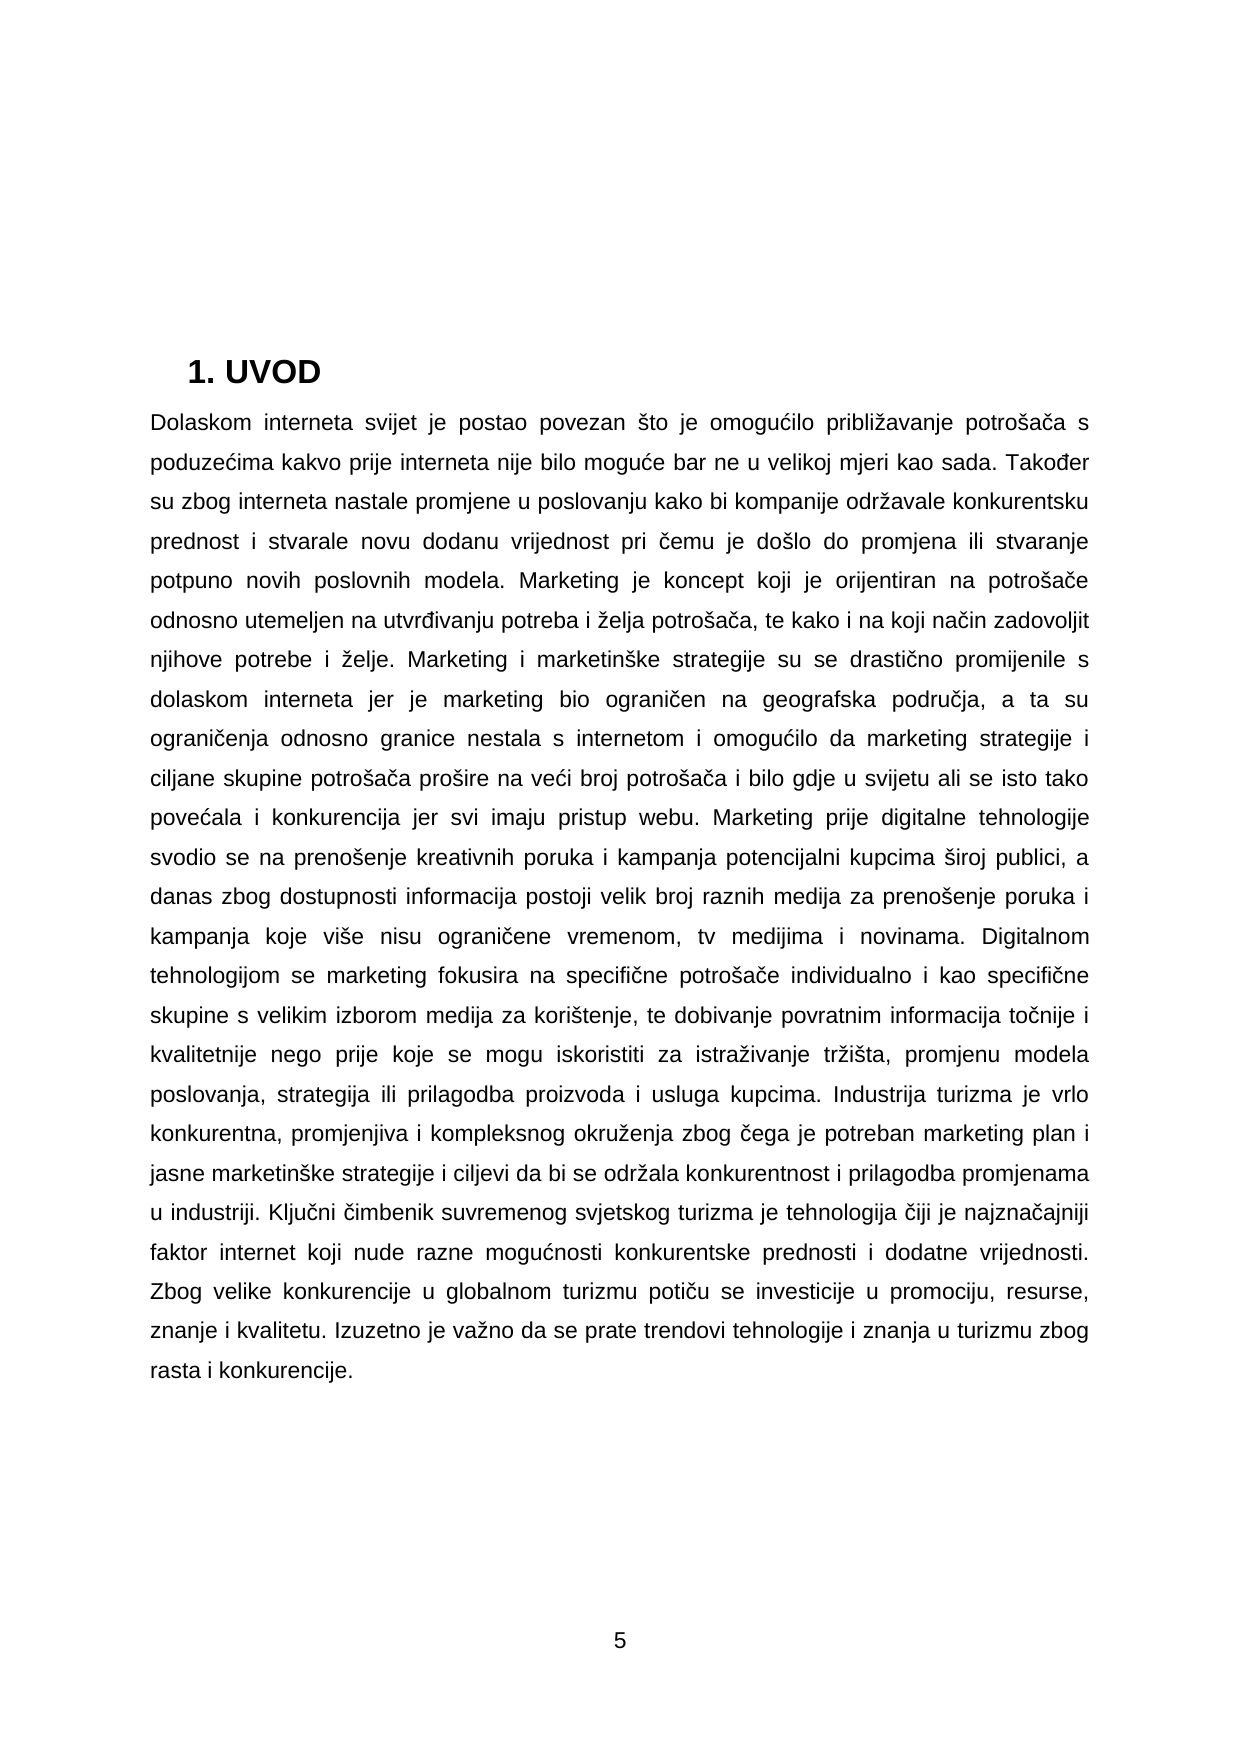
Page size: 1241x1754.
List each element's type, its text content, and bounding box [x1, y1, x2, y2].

subtitle UVOD [187, 352, 1090, 390]
text Dolaskom interneta svijet je postao povezan što je omogućilo približavanje potrošača s poduzećima kakvo prije interneta nije bilo moguće bar ne u velikoj mjeri kao sada. Također su zbog interneta nastale promjene u poslovanju kako bi kompanije održavale konkurentsku prednost i stvarale novu dodanu vrijednost pri čemu je došlo do promjena ili stvaranje potpuno novih poslovnih modela. Marketing je koncept koji je orijentiran na potrošače odnosno utemeljen na utvrđivanju potreba i želja potrošača, te kako i na koji način zadovoljit njihove potrebe i želje. Marketing i marketinške strategije su se drastično promijenile s dolaskom interneta jer je marketing bio ograničen na geografska područja, a ta su ograničenja odnosno granice nestala s internetom i omogućilo da marketing strategije i ciljane skupine potrošača prošire na veći broj potrošača i bilo gdje u svijetu ali se isto tako povećala i konkurencija jer svi imaju pristup webu. Marketing prije digitalne tehnologije svodio se na prenošenje kreativnih poruka i kampanja potencijalni kupcima široj publici, a danas zbog dostupnosti informacija postoji velik broj raznih medija za prenošenje poruka i kampanja koje više nisu ograničene vremenom, tv medijima i novinama. Digitalnom tehnologijom se marketing fokusira na specifične potrošače individualno i kao specifične skupine s velikim izborom medija za korištenje, te dobivanje povratnim informacija točnije i kvalitetnije nego prije koje se mogu iskoristiti za istraživanje tržišta, promjenu modela poslovanja, strategija ili prilagodba proizvoda i usluga kupcima. Industrija turizma je vrlo konkurentna, promjenjiva i kompleksnog okruženja zbog čega je potreban marketing plan i jasne marketinške strategije i ciljevi da bi se održala konkurentnost i prilagodba promjenama u industriji. Ključni čimbenik suvremenog svjetskog turizma je tehnologija čiji je najznačajniji faktor internet koji nude razne mogućnosti konkurentske prednosti i dodatne vrijednosti. Zbog velike konkurencije u globalnom turizmu potiču se investicije u promociju, resurse, znanje i kvalitetu. Izuzetno je važno da se prate trendovi tehnologije i znanja u turizmu zbog rasta i konkurencije. [150, 409, 1090, 1383]
